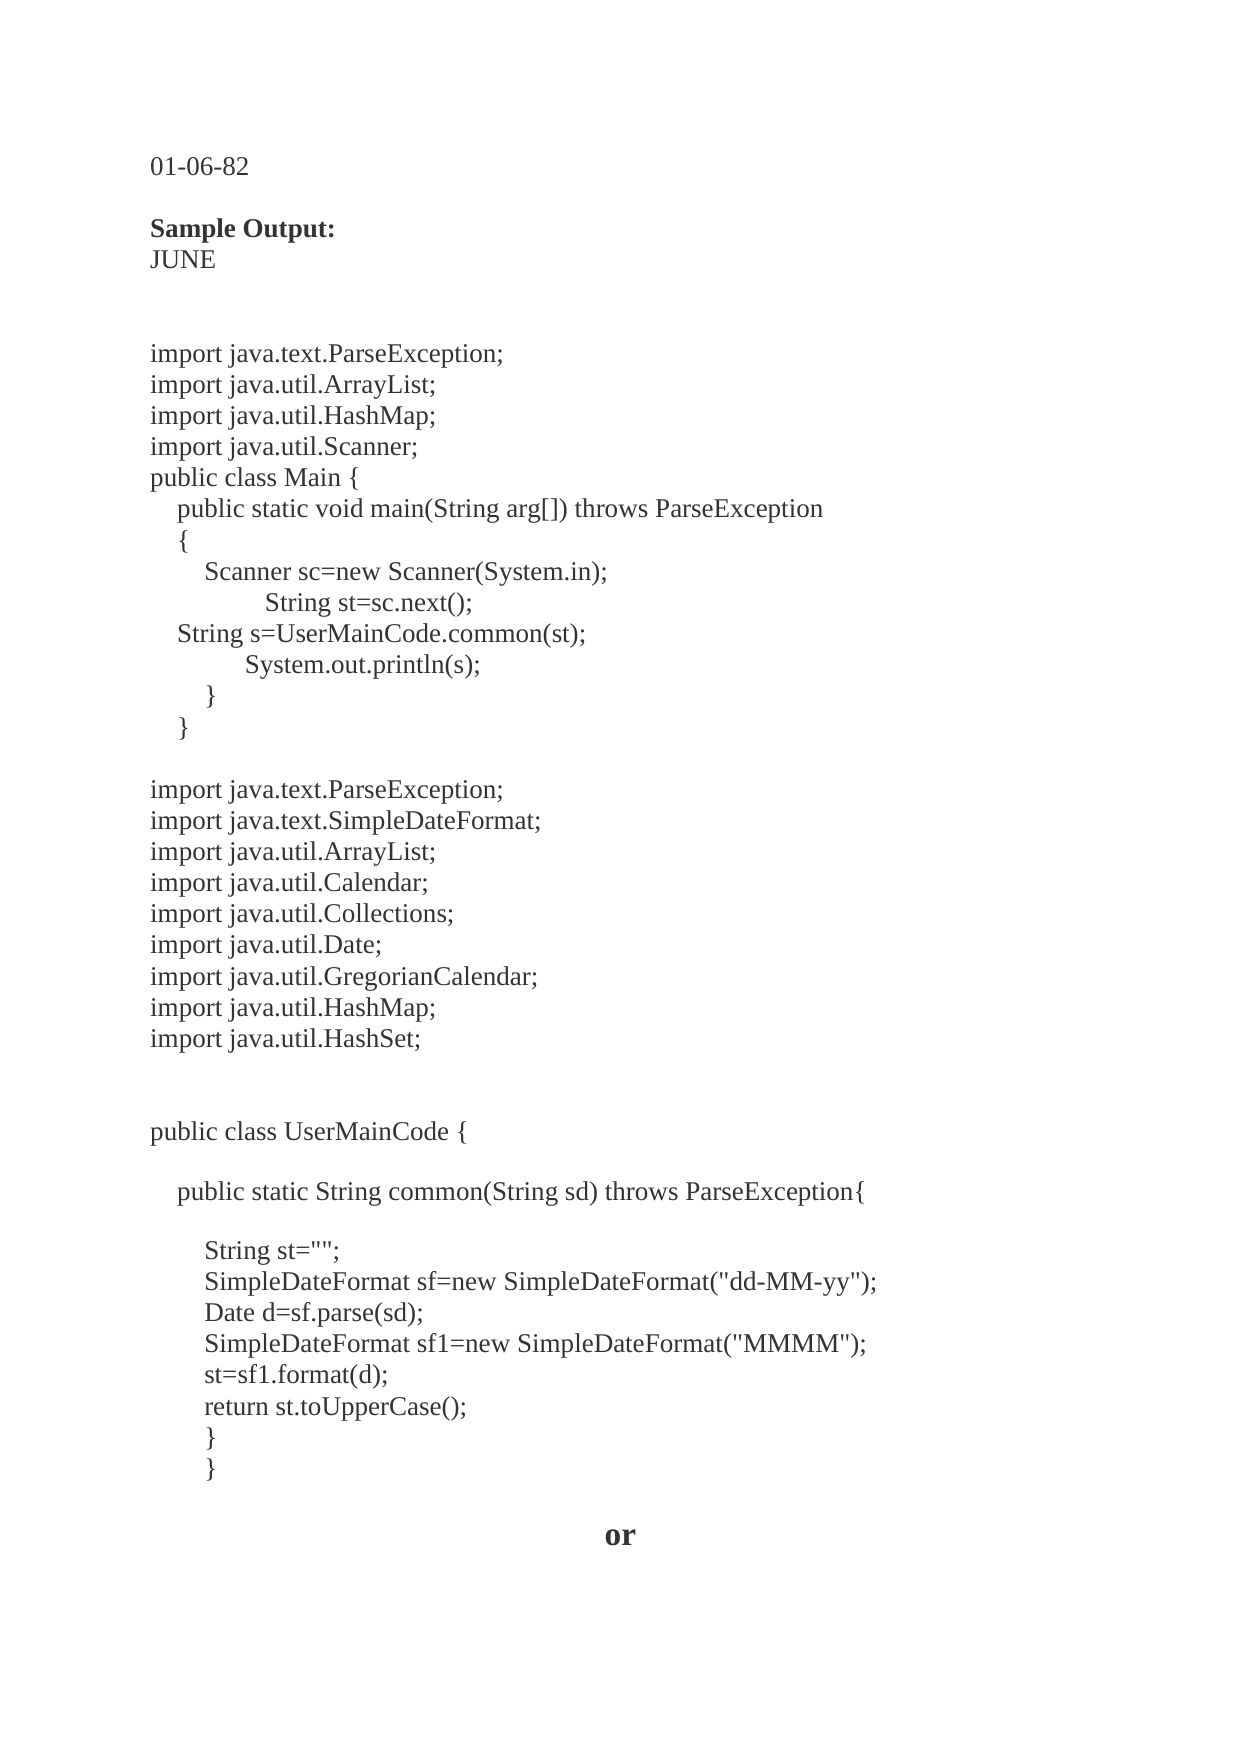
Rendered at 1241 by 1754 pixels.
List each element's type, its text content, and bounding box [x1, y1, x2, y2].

text } [150, 711, 1090, 742]
text public class UserMainCode { [150, 1116, 1090, 1147]
text { [150, 524, 1090, 555]
text import java.text.ParseException; [150, 773, 1090, 804]
text import java.text.ParseException; [150, 337, 1090, 368]
text public class Main { [150, 461, 1090, 493]
text return st.toUpperCase(); [150, 1389, 1090, 1421]
text } [150, 679, 1090, 711]
text } [150, 1452, 1090, 1483]
text } [150, 1421, 1090, 1452]
text import java.util.Collections; [150, 897, 1090, 929]
text import java.util.HashMap; [150, 399, 1090, 430]
text or [150, 1514, 1090, 1552]
text SimpleDateFormat sf1=new SimpleDateFormat("MMMM"); [150, 1327, 1090, 1358]
text import java.util.HashSet; [150, 1022, 1090, 1053]
text JUNE [150, 243, 1090, 274]
text String s=UserMainCode.common(st); [150, 617, 1090, 648]
text import java.util.GregorianCalendar; [150, 960, 1090, 991]
text import java.util.Date; [150, 929, 1090, 960]
text public static void main(String arg[]) throws ParseException [150, 493, 1090, 524]
text import java.util.Scanner; [150, 430, 1090, 461]
text Scanner sc=new Scanner(System.in); [150, 555, 1090, 586]
text import java.util.ArrayList; [150, 368, 1090, 399]
text SimpleDateFormat sf=new SimpleDateFormat("dd-MM-yy"); [150, 1265, 1090, 1296]
text String st=sc.next(); [150, 586, 1090, 617]
text import java.util.Calendar; [150, 866, 1090, 897]
text Sample Output: [150, 212, 1090, 243]
text 01-06-82 [150, 150, 1090, 181]
text System.out.println(s); [150, 648, 1090, 679]
text import java.util.HashMap; [150, 991, 1090, 1022]
text import java.text.SimpleDateFormat; [150, 804, 1090, 835]
text String st=""; [150, 1234, 1090, 1265]
text import java.util.ArrayList; [150, 835, 1090, 866]
text st=sf1.format(d); [150, 1358, 1090, 1389]
text public static String common(String sd) throws ParseException{ [150, 1175, 1090, 1206]
text Date d=sf.parse(sd); [150, 1296, 1090, 1327]
